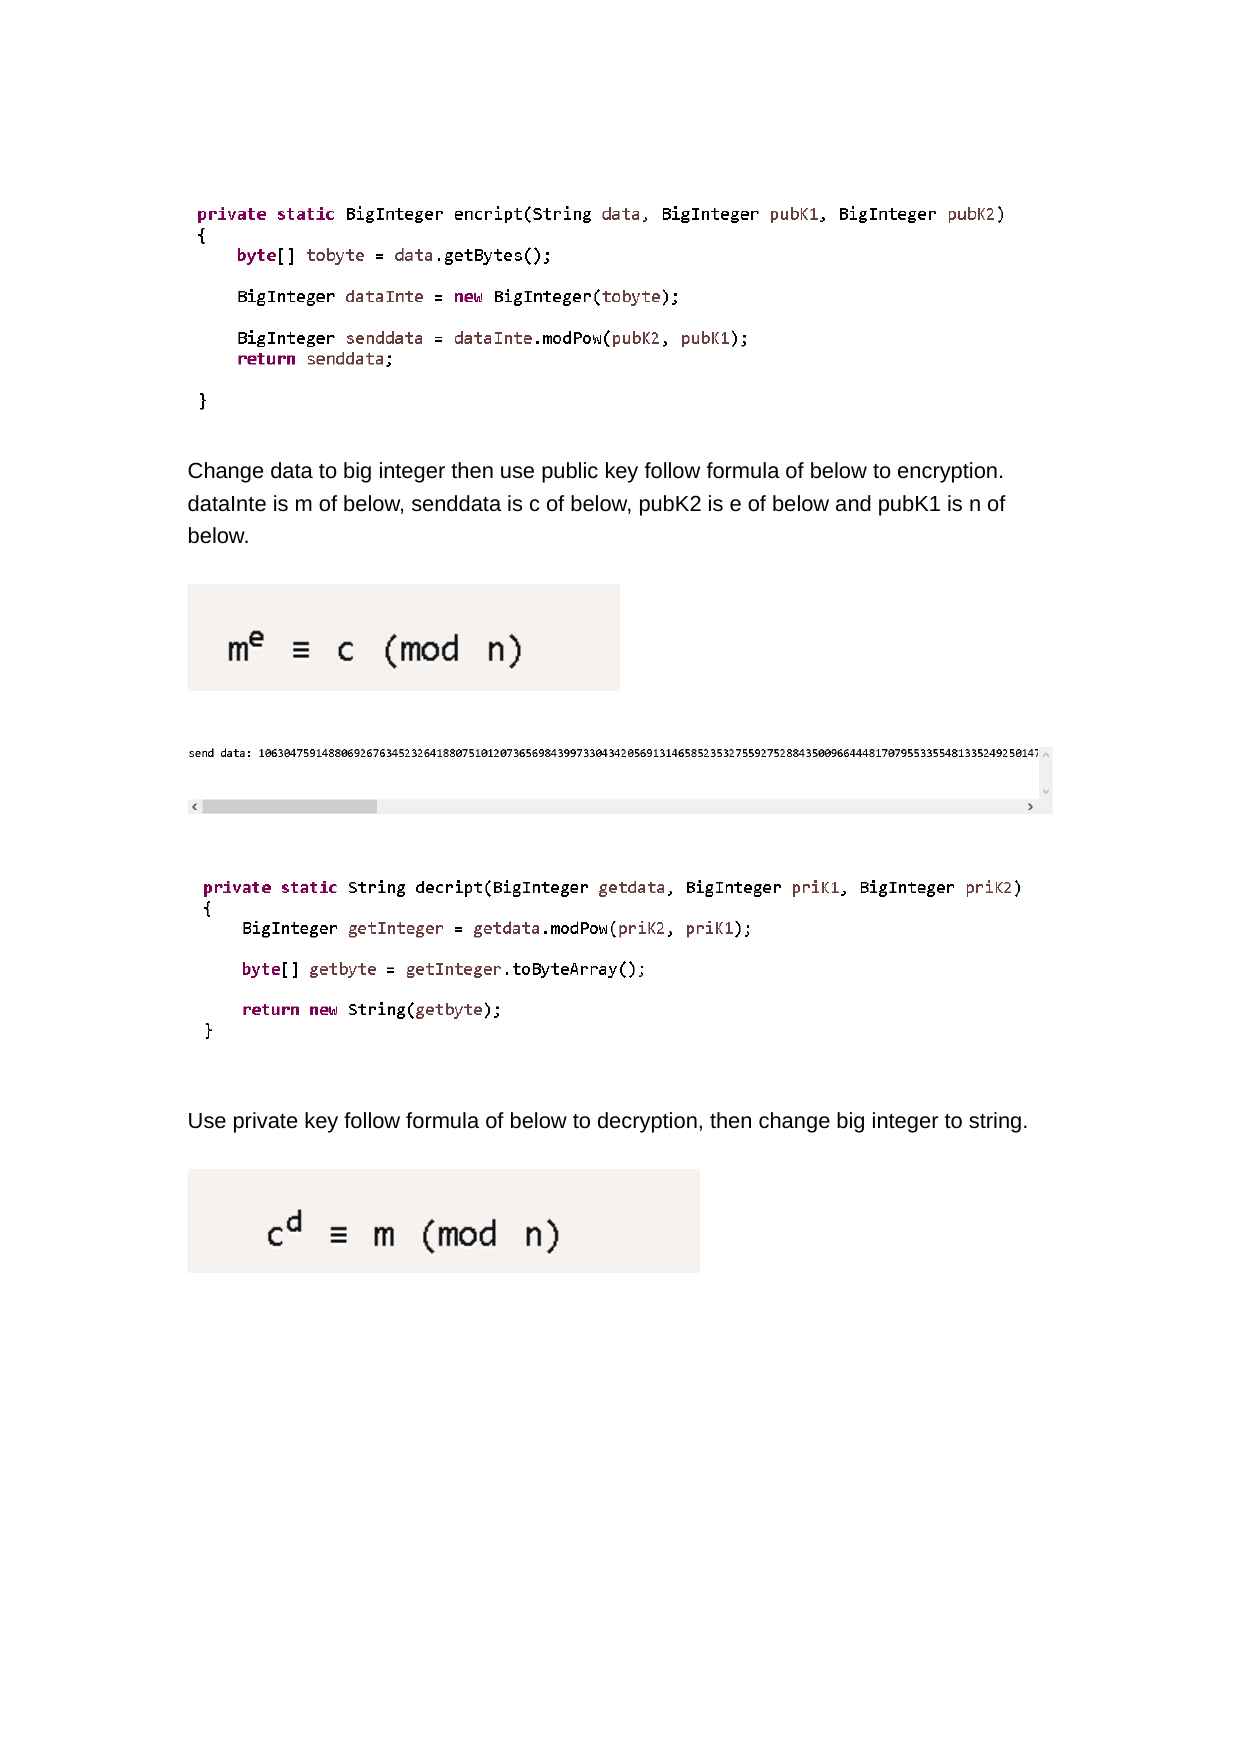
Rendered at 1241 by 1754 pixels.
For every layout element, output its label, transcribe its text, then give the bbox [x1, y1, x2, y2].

picture [187, 1169, 700, 1273]
picture [187, 194, 1053, 410]
text Use private key follow formula of below to decryption, then change big integer to string. [187, 1104, 1053, 1137]
picture [187, 877, 1053, 1052]
text Change data to big integer then use public key follow formula of below to encryption. dataInte is m of below, senddata is c of below, pubK2 is e of below and pubK1 is n of below. [187, 454, 1053, 552]
picture [187, 747, 1053, 814]
picture [187, 584, 621, 691]
